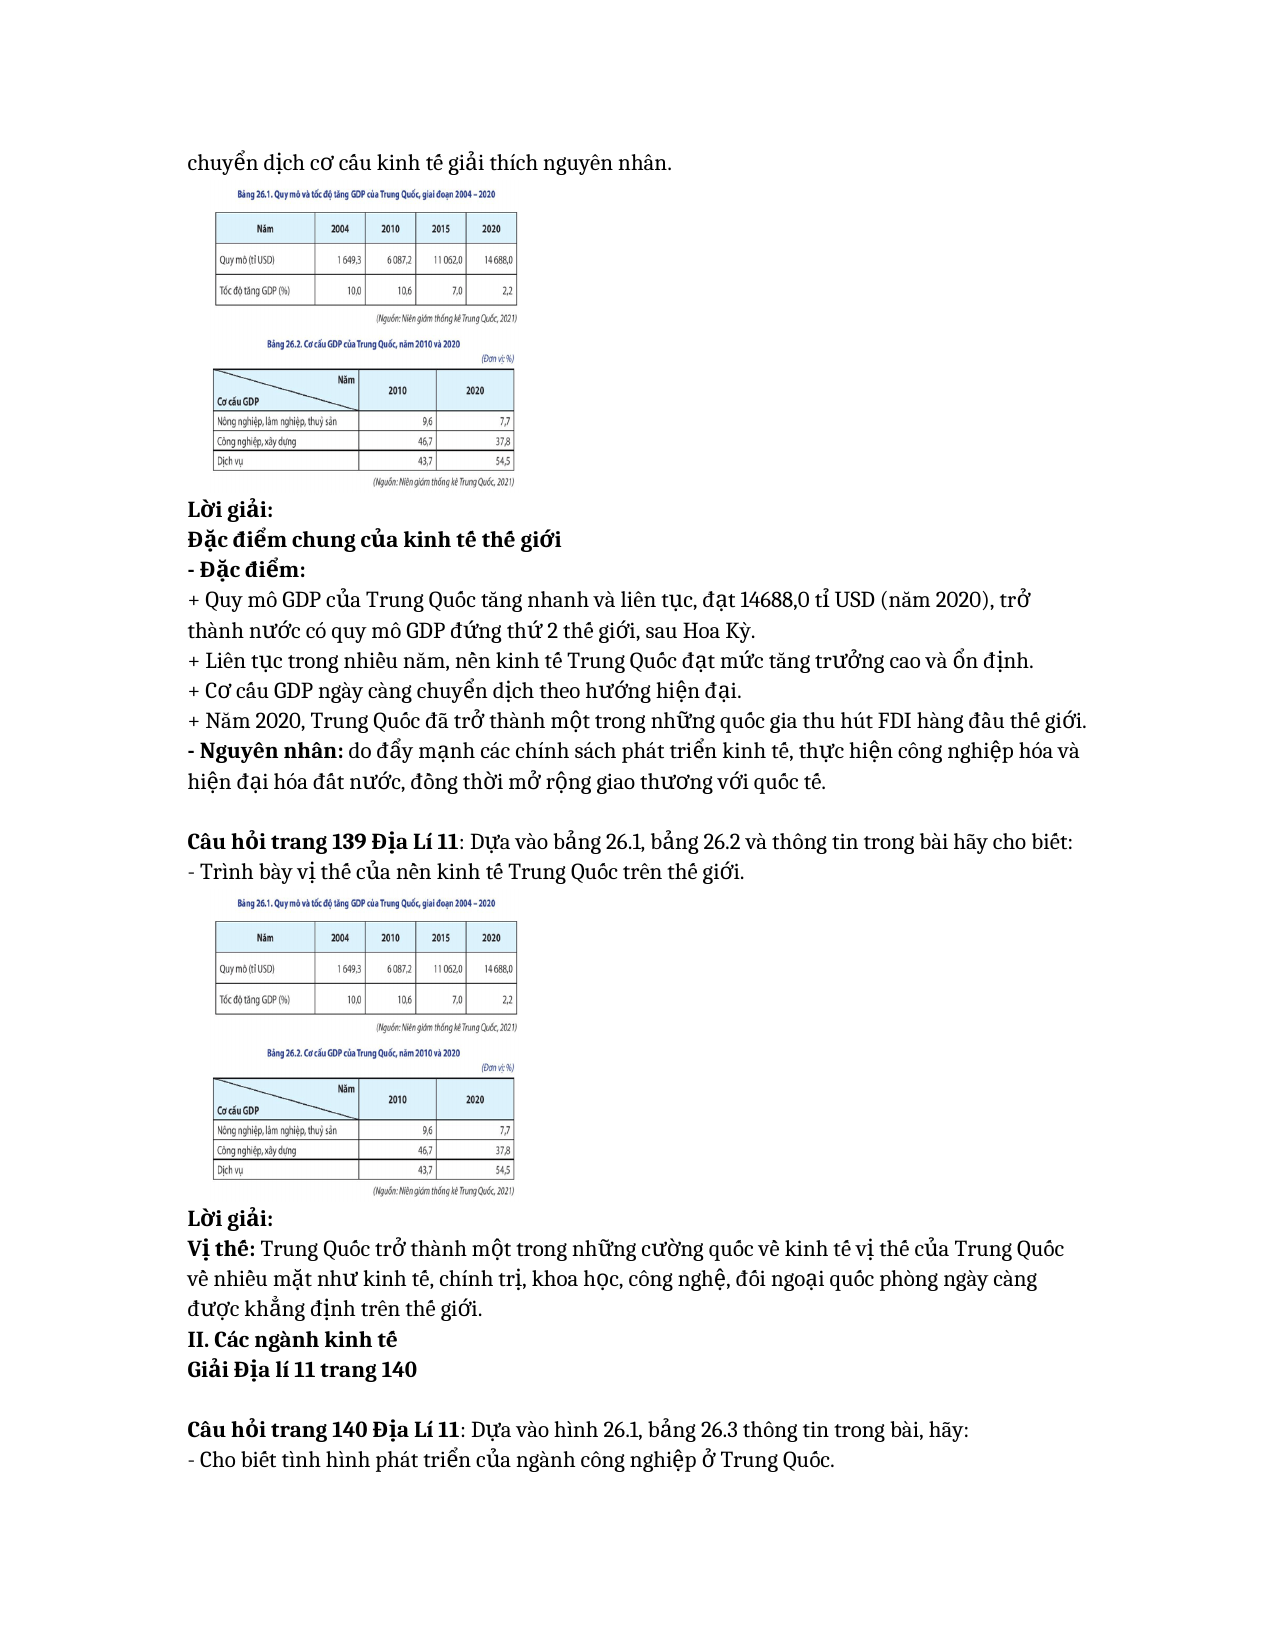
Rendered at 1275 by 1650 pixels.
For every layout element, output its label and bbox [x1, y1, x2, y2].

text [187, 150, 1087, 1474]
picture [206, 180, 519, 493]
picture [206, 889, 519, 1202]
